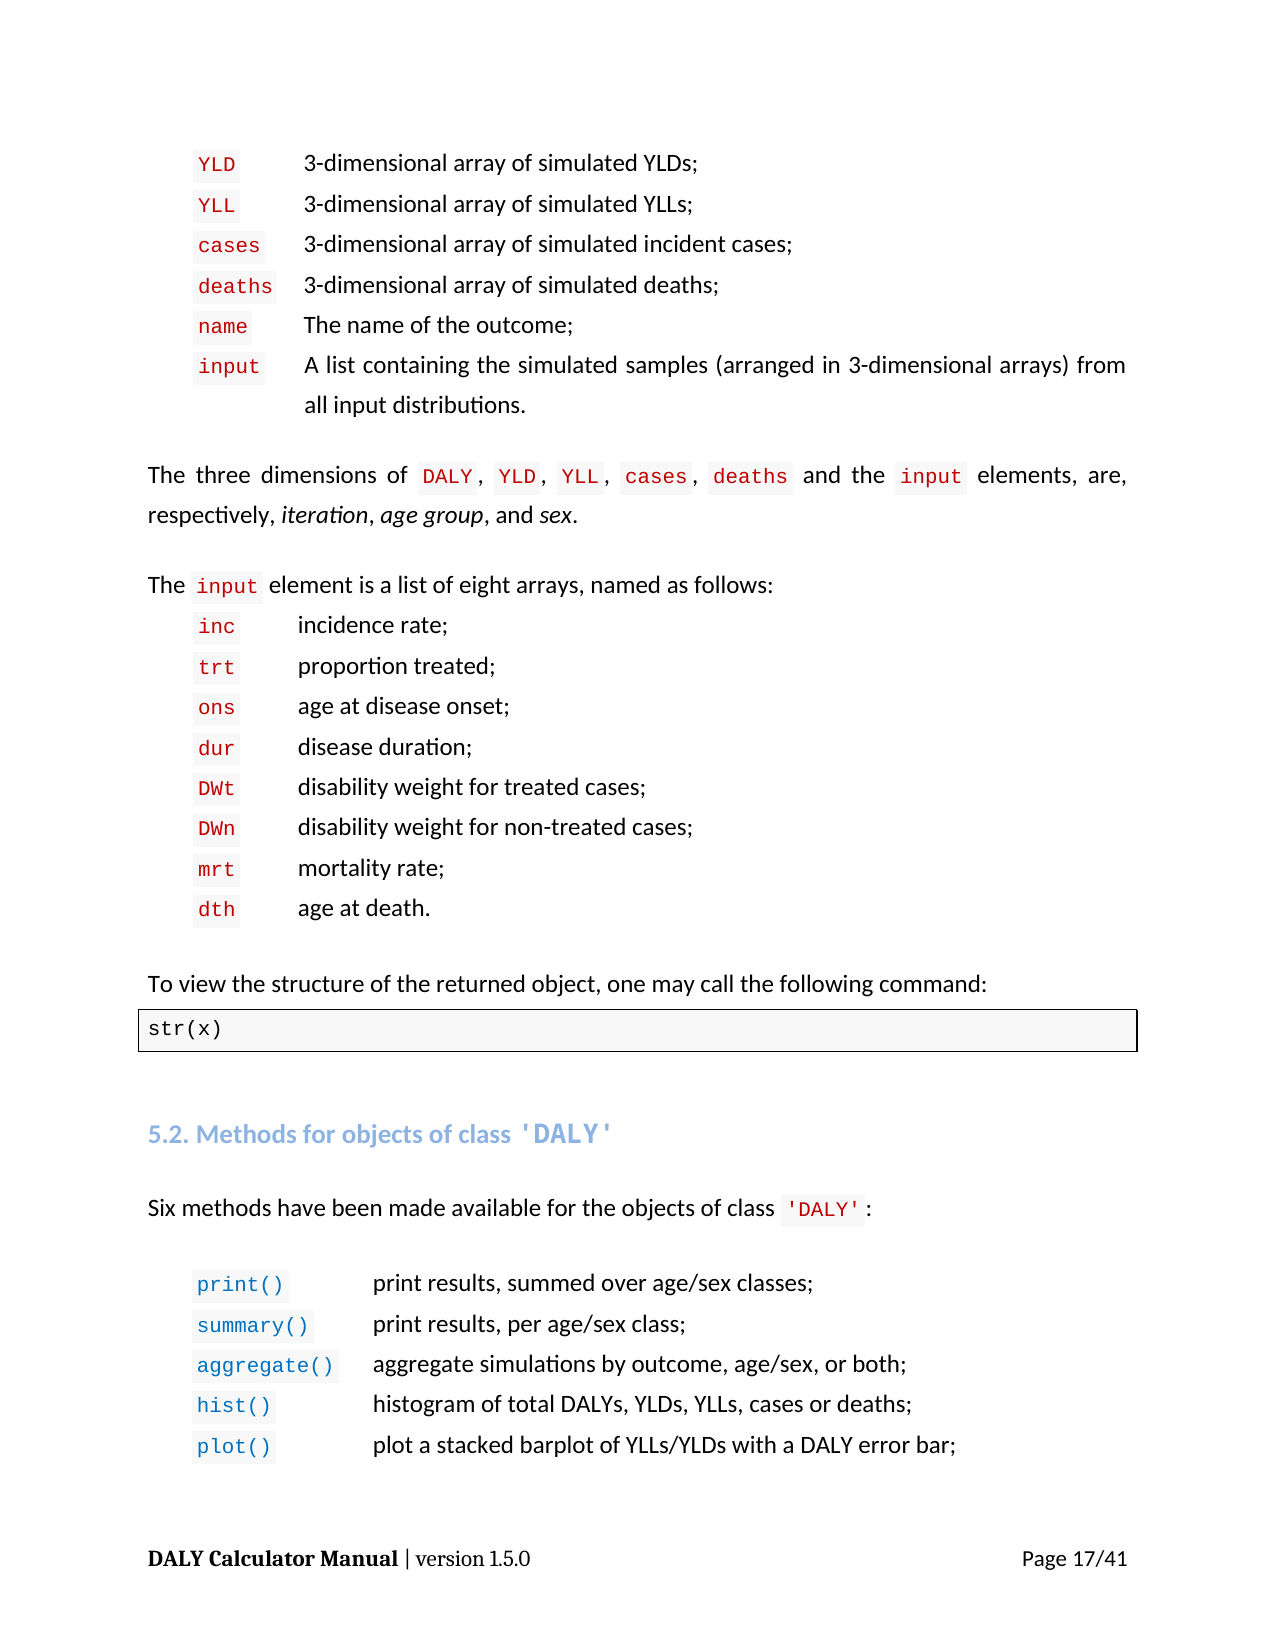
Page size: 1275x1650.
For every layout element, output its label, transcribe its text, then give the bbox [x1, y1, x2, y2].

text The three dimensions of DALY, YLD, YLL, cases, deaths and the input elements, are, respectively, iteration, age group, and sex. [148, 459, 1127, 529]
text ons age at disease onset; [192, 690, 1127, 726]
text inc incidence rate; [192, 609, 1127, 645]
text YLL 3-dimensional array of simulated YLLs; [192, 188, 1127, 223]
subtitle 5.2. Methods for objects of class 'DALY' [148, 1114, 1127, 1151]
text input A list containing the simulated samples (arranged in 3-dimensional arrays) from all input distributions. [193, 350, 1127, 420]
text print() print results, summed over age/sex classes; [192, 1267, 1127, 1303]
text dur disease duration; [192, 731, 1127, 766]
text name The name of the outcome; [192, 309, 1127, 344]
text aggregate() aggregate simulations by outcome, age/sex, or both; [192, 1348, 1127, 1383]
text plot() plot a stacked barplot of YLLs/YLDs with a DALY error bar; [192, 1429, 1127, 1464]
text mrt mortality rate; [192, 852, 1127, 887]
text hist() histogram of total DALYs, YLDs, YLLs, cases or deaths; [192, 1389, 1127, 1424]
text str(x) [139, 1010, 1136, 1051]
text dth age at death. [192, 892, 1127, 928]
text DWt disability weight for treated cases; [192, 771, 1127, 806]
text YLD 3-dimensional array of simulated YLDs; [192, 148, 1127, 183]
text deaths 3-dimensional array of simulated deaths; [192, 269, 1127, 304]
text To view the structure of the returned object, one may call the following command: [148, 968, 1127, 998]
text Six methods have been made available for the objects of class 'DALY': [148, 1192, 1127, 1227]
text trt proportion treated; [192, 650, 1127, 685]
text cases 3-dimensional array of simulated incident cases; [192, 228, 1127, 264]
text The input element is a list of eight arrays, named as follows: [148, 569, 1127, 604]
text DWn disability weight for non-treated cases; [192, 812, 1127, 847]
text summary() print results, per age/sex class; [192, 1308, 1127, 1343]
